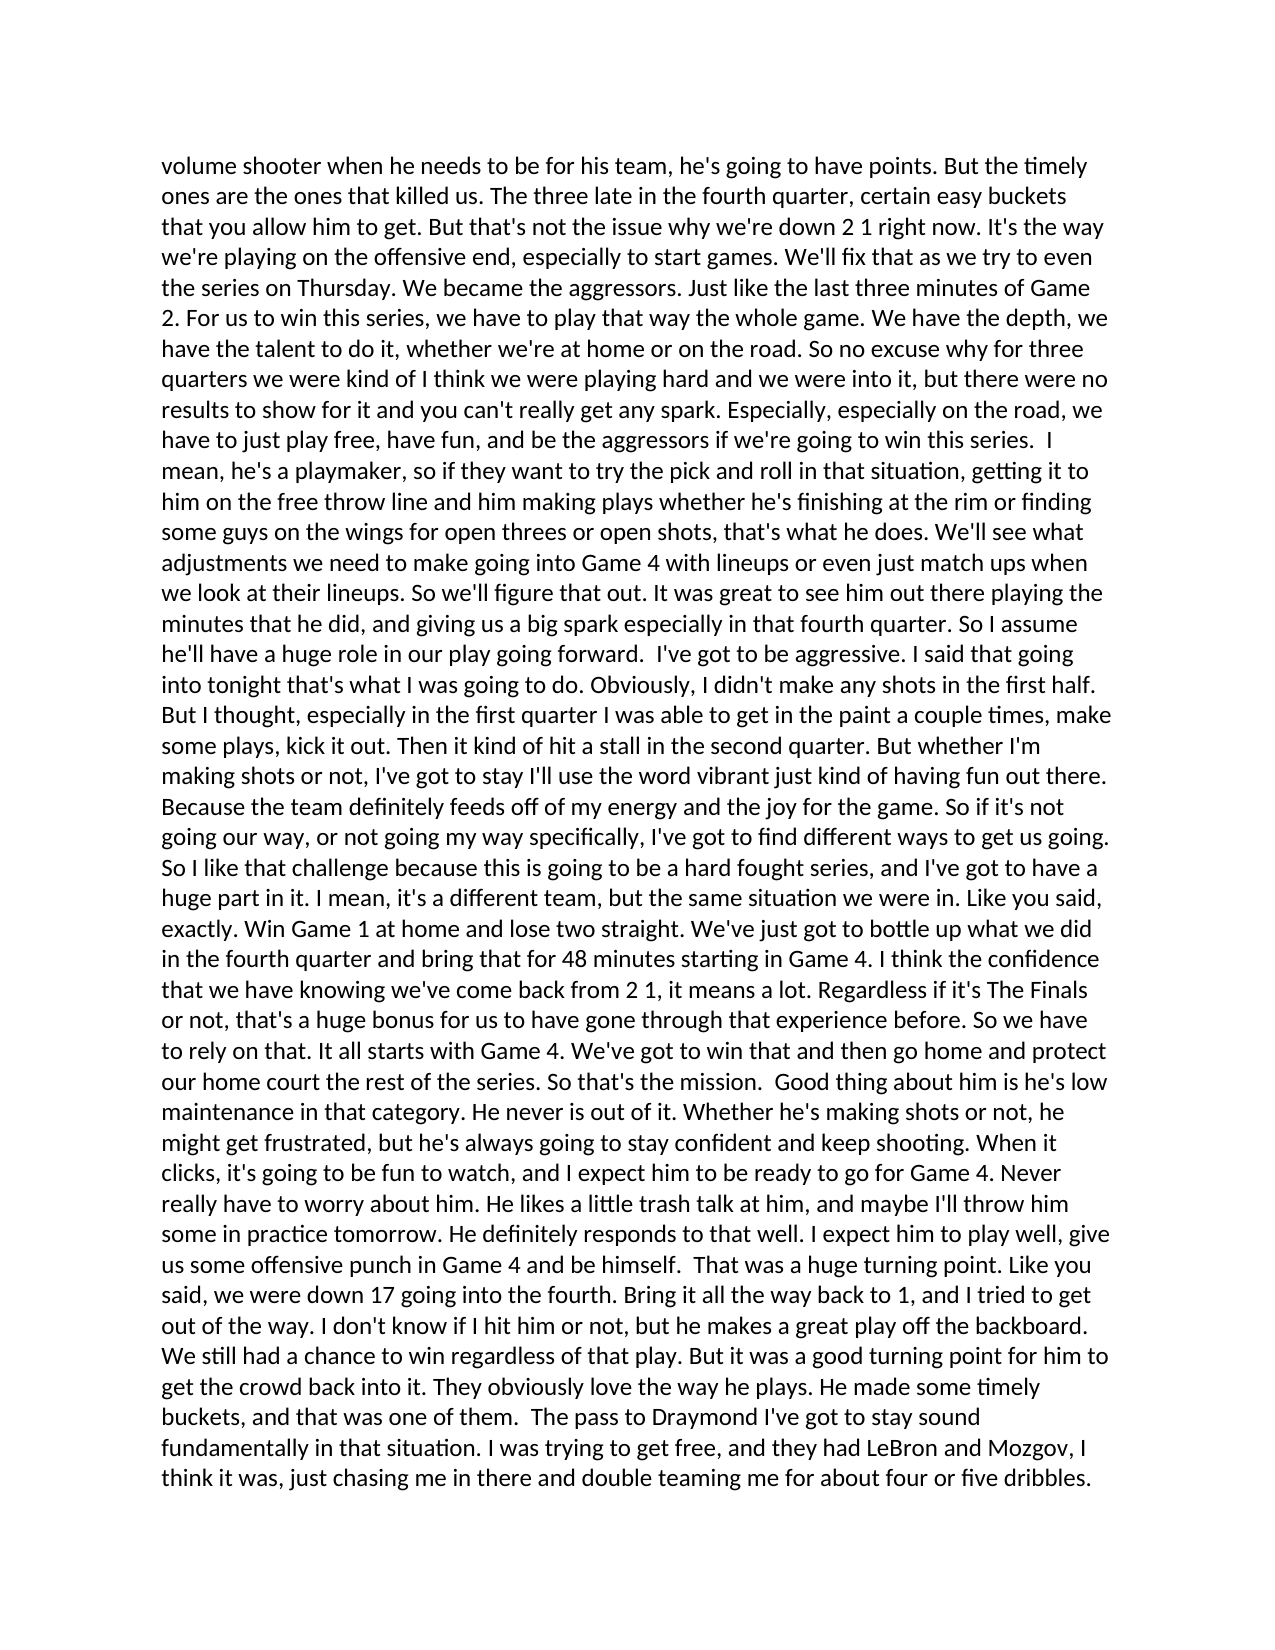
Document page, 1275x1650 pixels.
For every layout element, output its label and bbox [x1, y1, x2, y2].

table_cell [150, 150, 1125, 1493]
